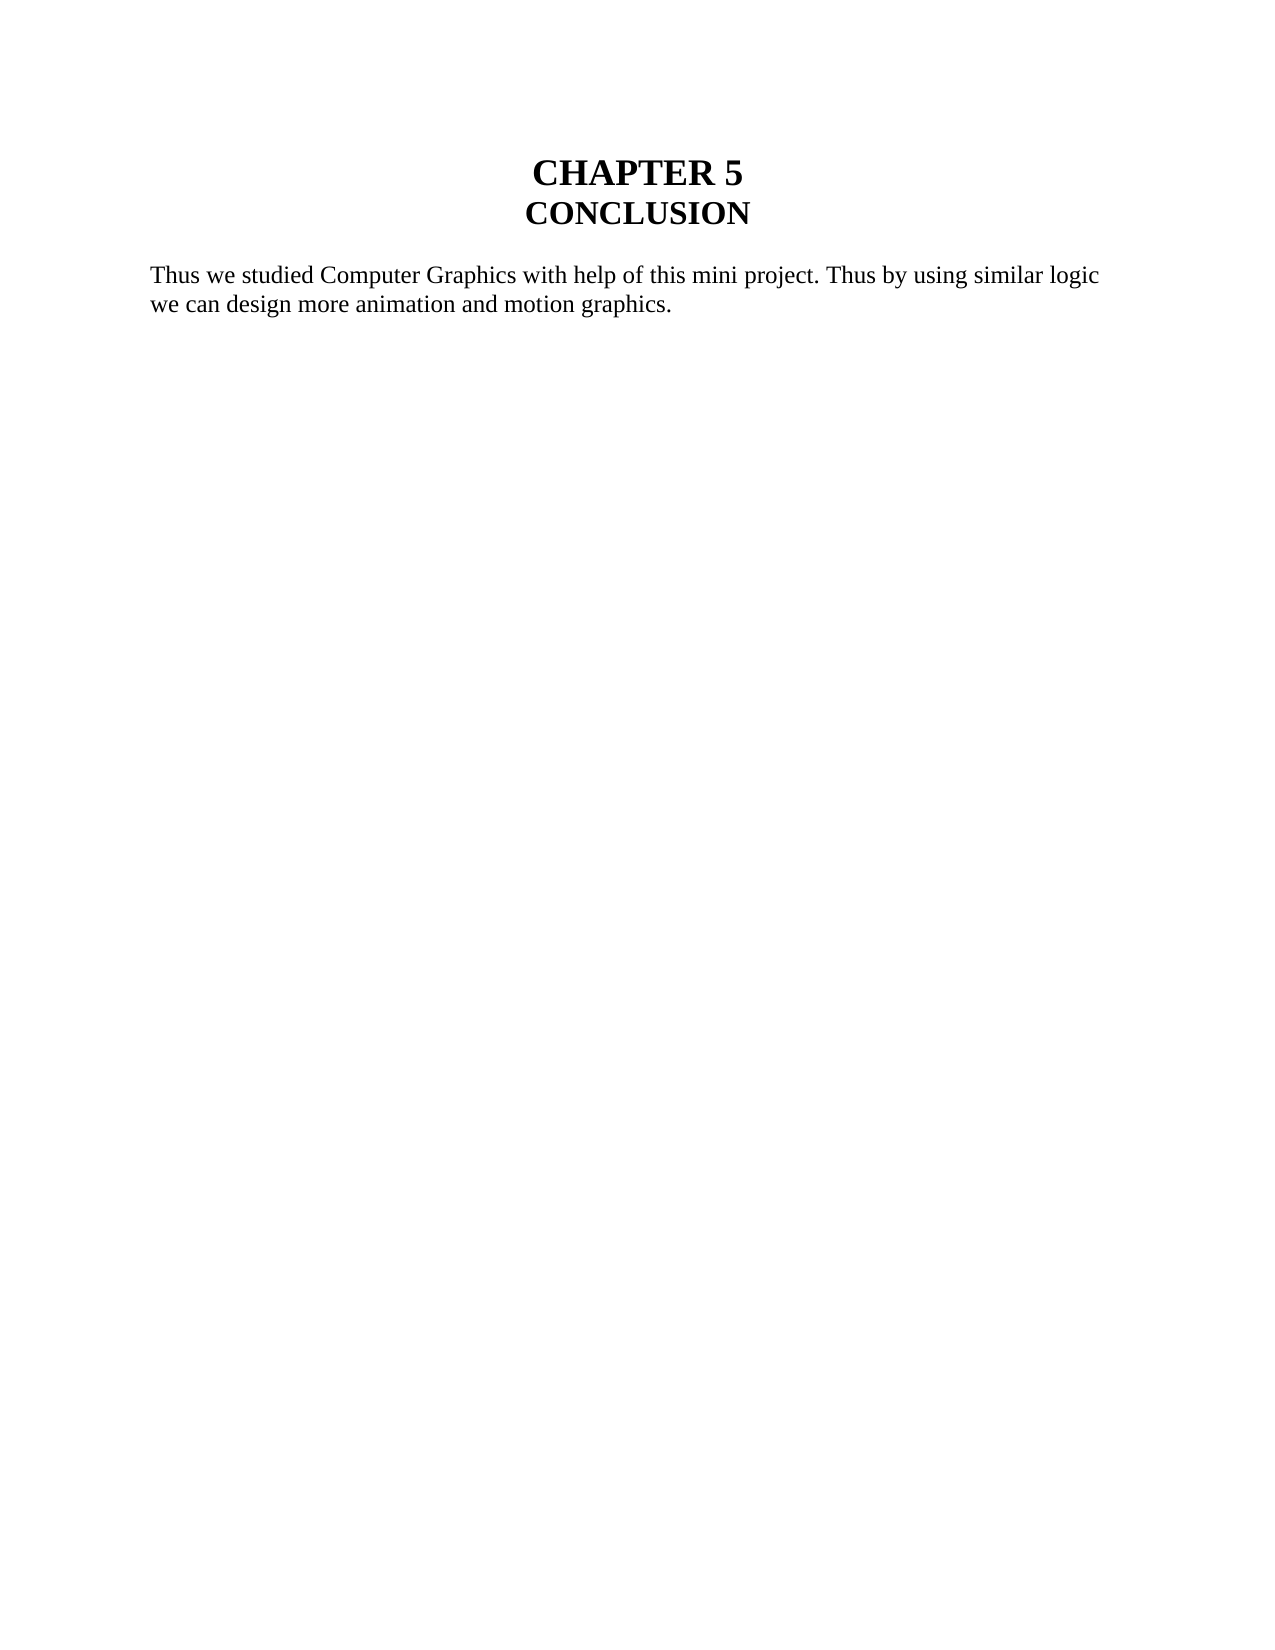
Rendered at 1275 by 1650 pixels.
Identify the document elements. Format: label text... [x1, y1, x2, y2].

text Thus we studied Computer Graphics with help of this mini project. Thus by using similar logic we can design more animation and motion graphics. [150, 260, 1125, 318]
text CONCLUSION [150, 193, 1125, 231]
text CHAPTER 5 [150, 150, 1125, 193]
